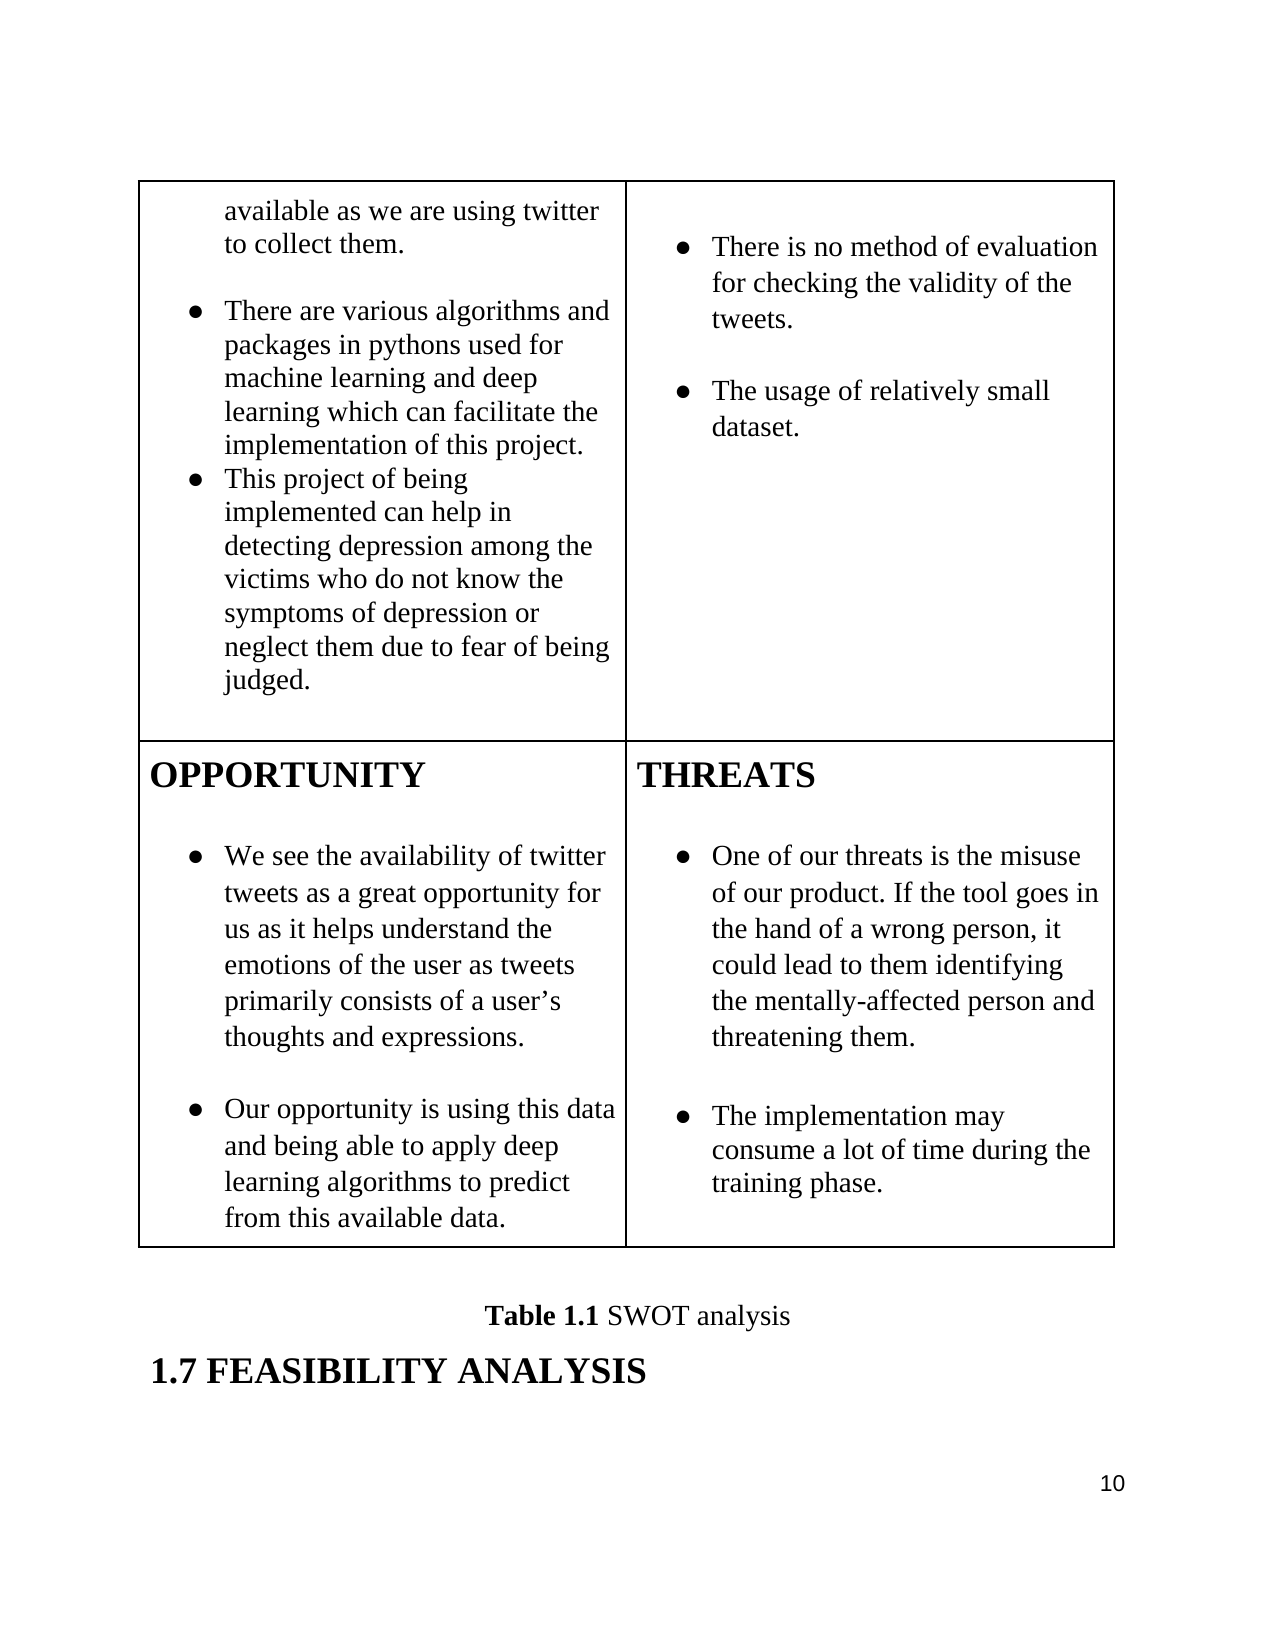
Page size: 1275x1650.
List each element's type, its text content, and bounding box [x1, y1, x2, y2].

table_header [627, 182, 1113, 740]
text 1.7 FEASIBILITY ANALYSIS [150, 1349, 1125, 1392]
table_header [140, 182, 625, 740]
table_cell OPPORTUNITY We see the availability of twitter tweets as a great opportunity for us as it helps understand the emotions of the user as tweets primarily consists of a user’s thoughts and expressions. Our opportunity is using this data and being able to apply deep learning algorithms to predict from this available data. [140, 742, 625, 1246]
text Table 1.1 SWOT analysis [150, 1298, 1125, 1332]
table_cell THREATS One of our threats is the misuse of our product. If the tool goes in the hand of a wrong person, it could lead to them identifying the mentally-affected person and threatening them. The implementation may consume a lot of time during the training phase. [627, 742, 1113, 1246]
